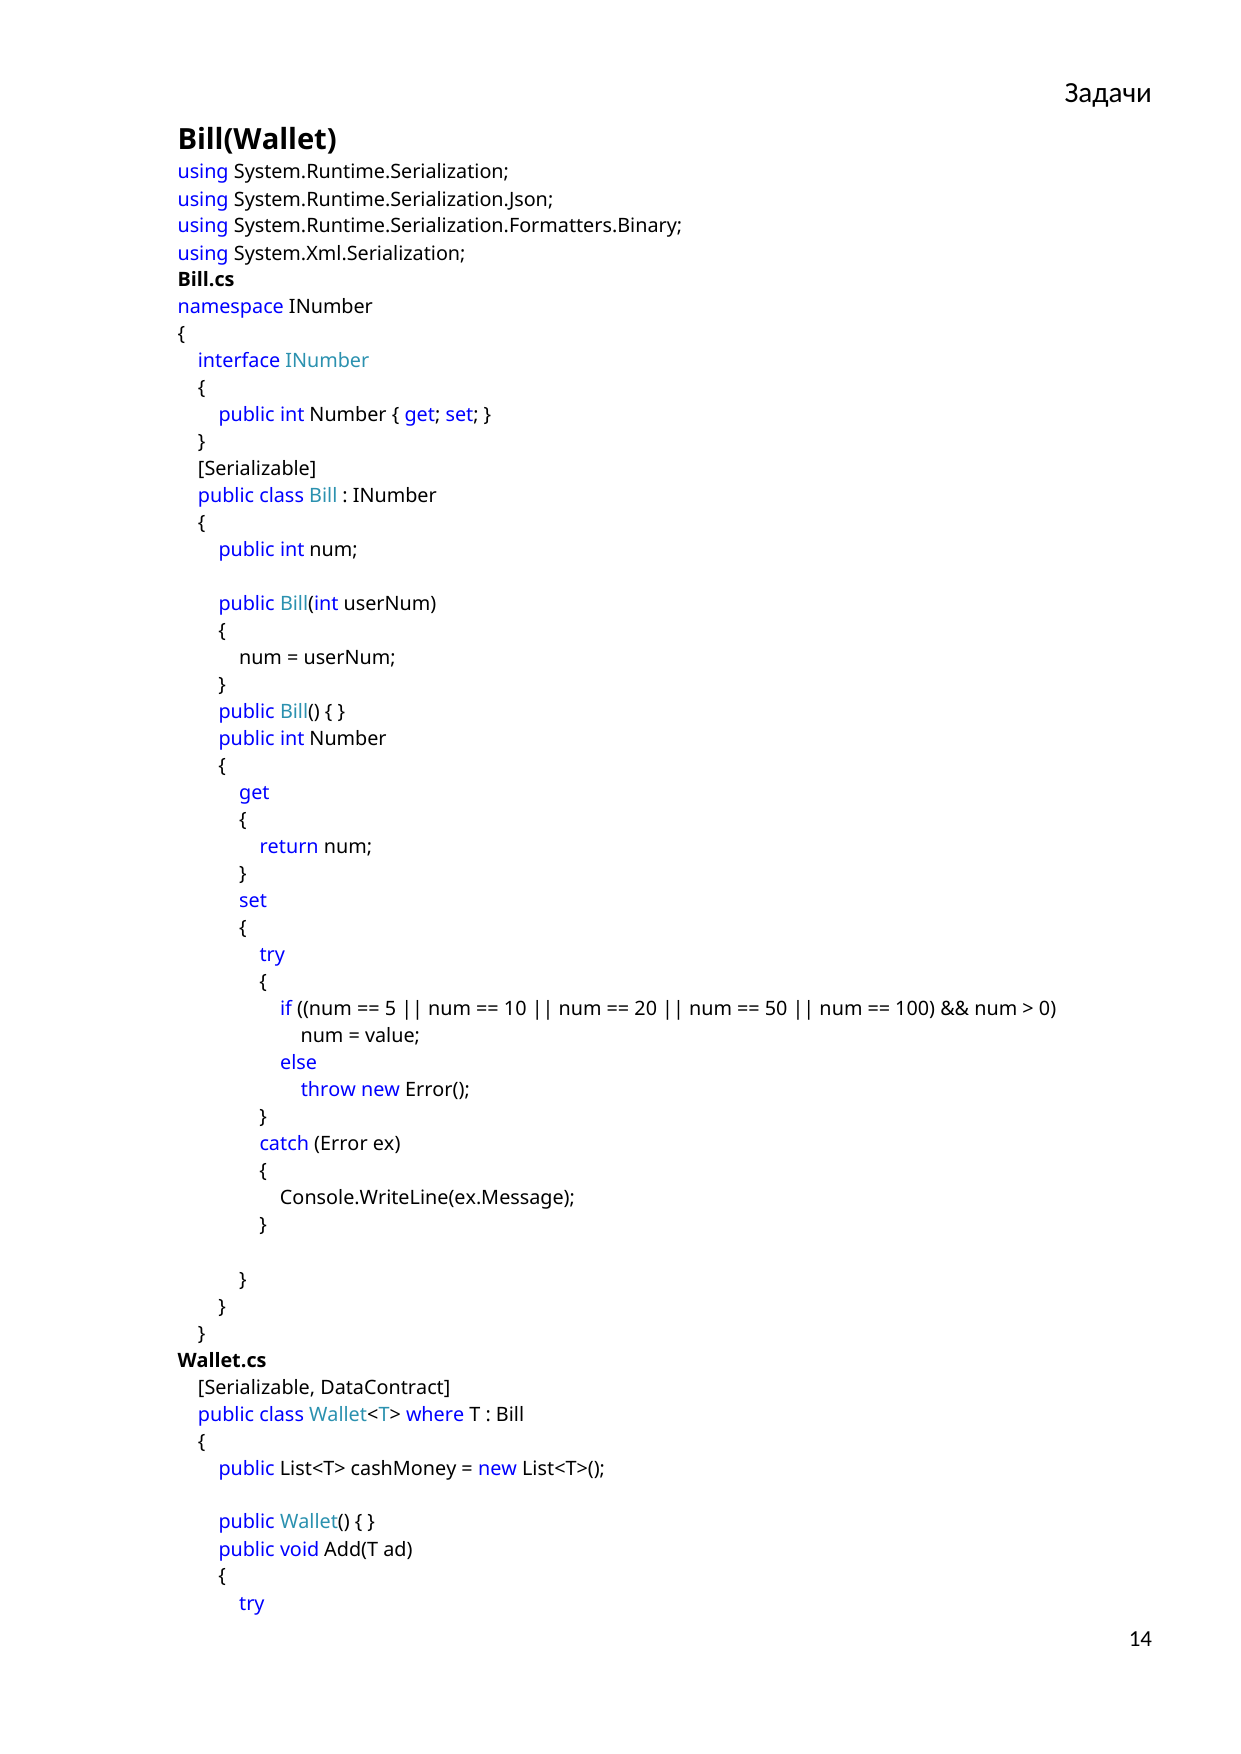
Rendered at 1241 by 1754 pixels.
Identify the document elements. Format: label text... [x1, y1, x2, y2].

text { [177, 374, 1152, 401]
text { [177, 508, 1152, 536]
text [Serializable] [177, 454, 1152, 482]
text } [177, 1265, 1152, 1292]
text public class Wallet<T> where T : Bill [177, 1400, 1152, 1427]
text } [177, 670, 1152, 697]
text try [177, 940, 1152, 967]
text throw new Error(); [177, 1075, 1152, 1102]
text } [177, 1102, 1152, 1129]
text if ((num == 5 || num == 10 || num == 20 || num == 50 || num == 100) && num > 0) [177, 994, 1152, 1021]
text public int Number [177, 724, 1152, 751]
text using System.Runtime.Serialization; [177, 158, 1152, 185]
text public class Bill : INumber [177, 482, 1152, 508]
text { [177, 320, 1152, 347]
text num = value; [177, 1021, 1152, 1048]
text Wallet.cs [177, 1346, 1152, 1373]
text public int Number { get; set; } [177, 401, 1152, 428]
text using System.Xml.Serialization; [177, 239, 1152, 266]
text { [177, 616, 1152, 643]
text } [177, 428, 1152, 454]
text else [177, 1048, 1152, 1075]
text Bill(Wallet) [177, 118, 1152, 158]
text { [177, 913, 1152, 940]
text public int num; [177, 536, 1152, 562]
text { [177, 967, 1152, 994]
text public Bill() { } [177, 697, 1152, 724]
text public void Add(T ad) [177, 1535, 1152, 1562]
text try [177, 1589, 1152, 1616]
text Bill.cs [177, 266, 1152, 293]
text public Bill(int userNum) [177, 589, 1152, 616]
text interface INumber [177, 347, 1152, 374]
text public Wallet() { } [177, 1508, 1152, 1535]
text return num; [177, 832, 1152, 859]
text { [177, 751, 1152, 778]
text { [177, 1562, 1152, 1589]
text get [177, 778, 1152, 805]
text num = userNum; [177, 643, 1152, 670]
text Console.WriteLine(ex.Message); [177, 1183, 1152, 1210]
text { [177, 1427, 1152, 1454]
text } [177, 1292, 1152, 1319]
text } [177, 1319, 1152, 1346]
text } [177, 859, 1152, 886]
text { [177, 1156, 1152, 1183]
text using System.Runtime.Serialization.Formatters.Binary; [177, 212, 1152, 239]
text set [177, 886, 1152, 913]
text catch (Error ex) [177, 1129, 1152, 1156]
text public List<T> cashMoney = new List<T>(); [177, 1454, 1152, 1481]
text { [177, 805, 1152, 832]
text [Serializable, DataContract] [177, 1373, 1152, 1400]
text } [177, 1210, 1152, 1237]
text using System.Runtime.Serialization.Json; [177, 185, 1152, 212]
text namespace INumber [177, 293, 1152, 320]
